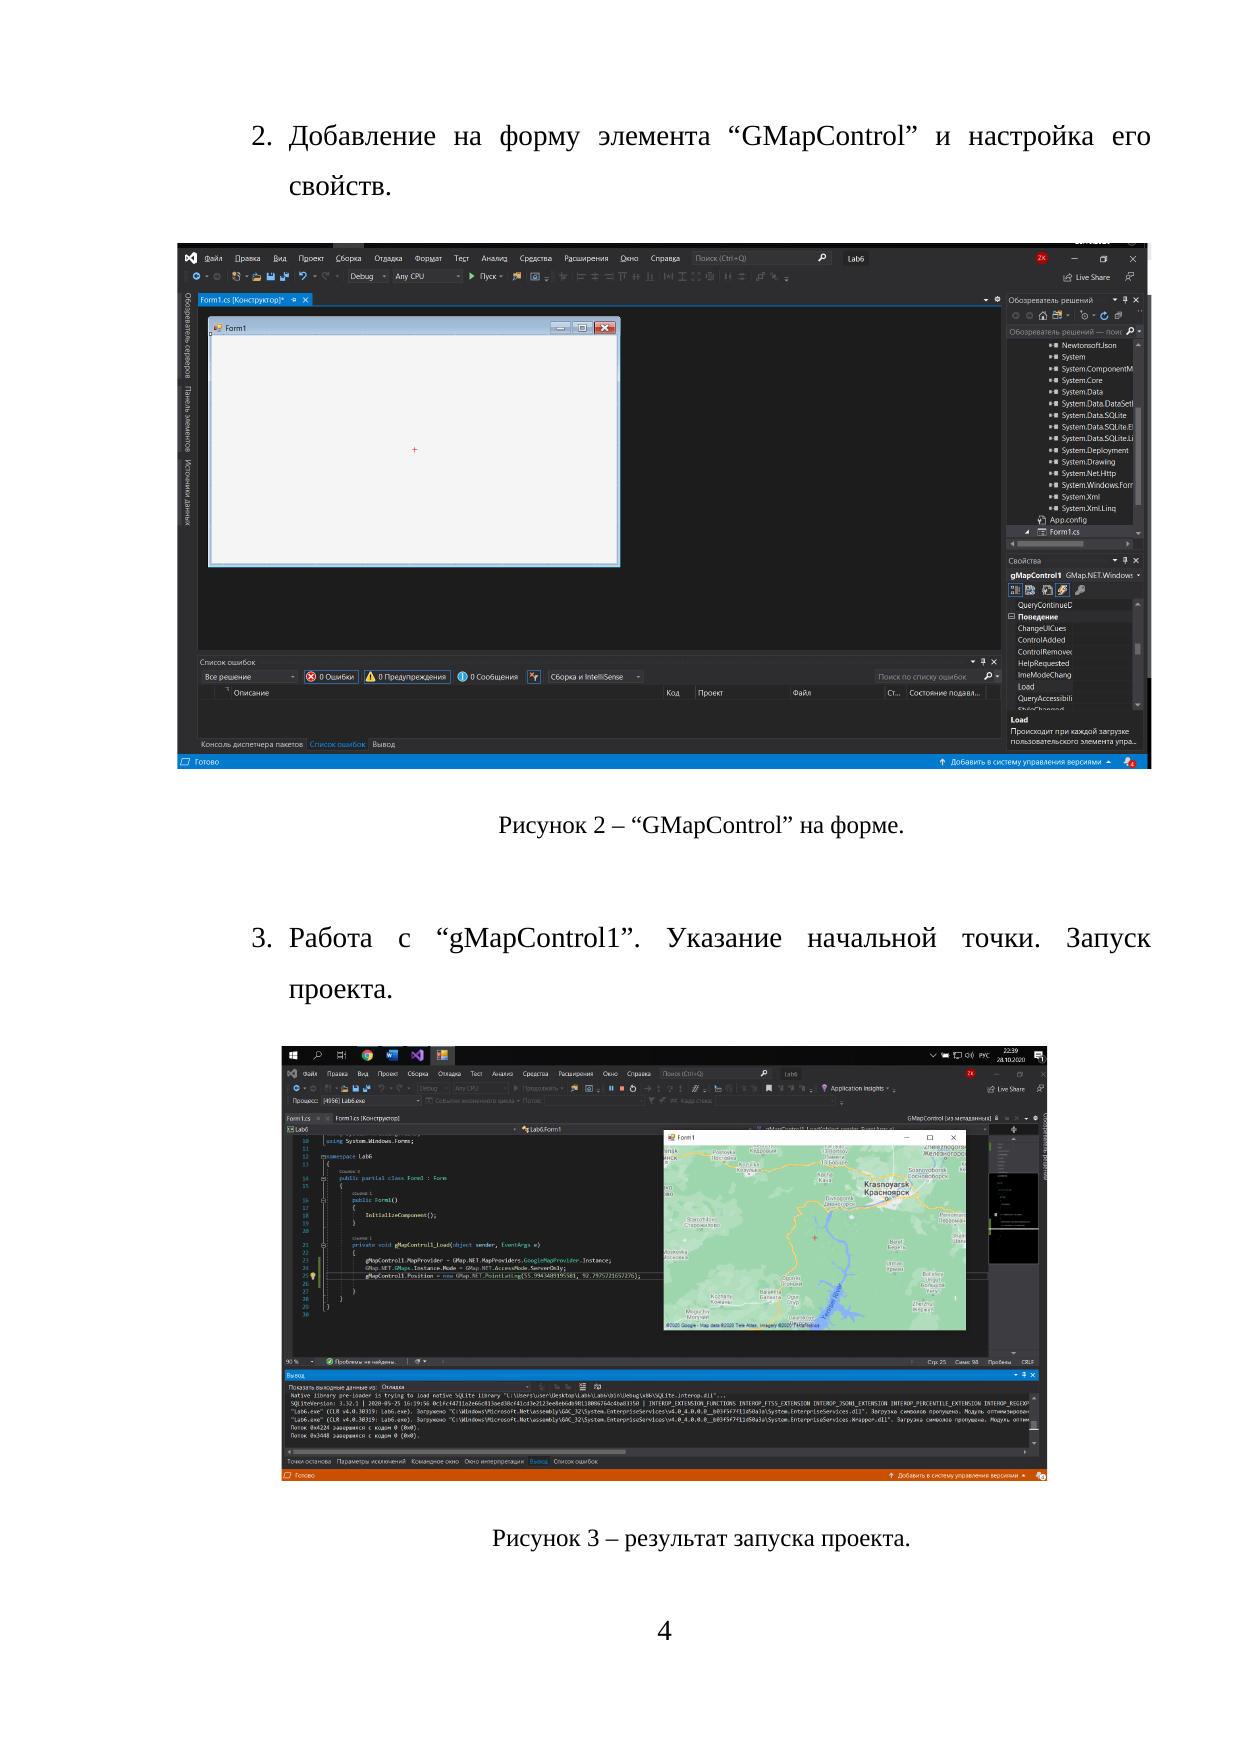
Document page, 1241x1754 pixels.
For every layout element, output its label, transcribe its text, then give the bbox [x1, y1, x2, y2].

text Рисунок 2 – “GMapControl” на форме. [177, 810, 1152, 839]
picture [177, 243, 1152, 769]
picture [281, 1046, 1048, 1481]
list Добавление на форму элемента “GMapControl” и настройка его свойств. [251, 118, 1152, 202]
list Работа с “gMapControl1”. Указание начальной точки. Запуск проекта. [251, 920, 1152, 1004]
text Рисунок 3 – результат запуска проекта. [177, 1523, 1152, 1552]
